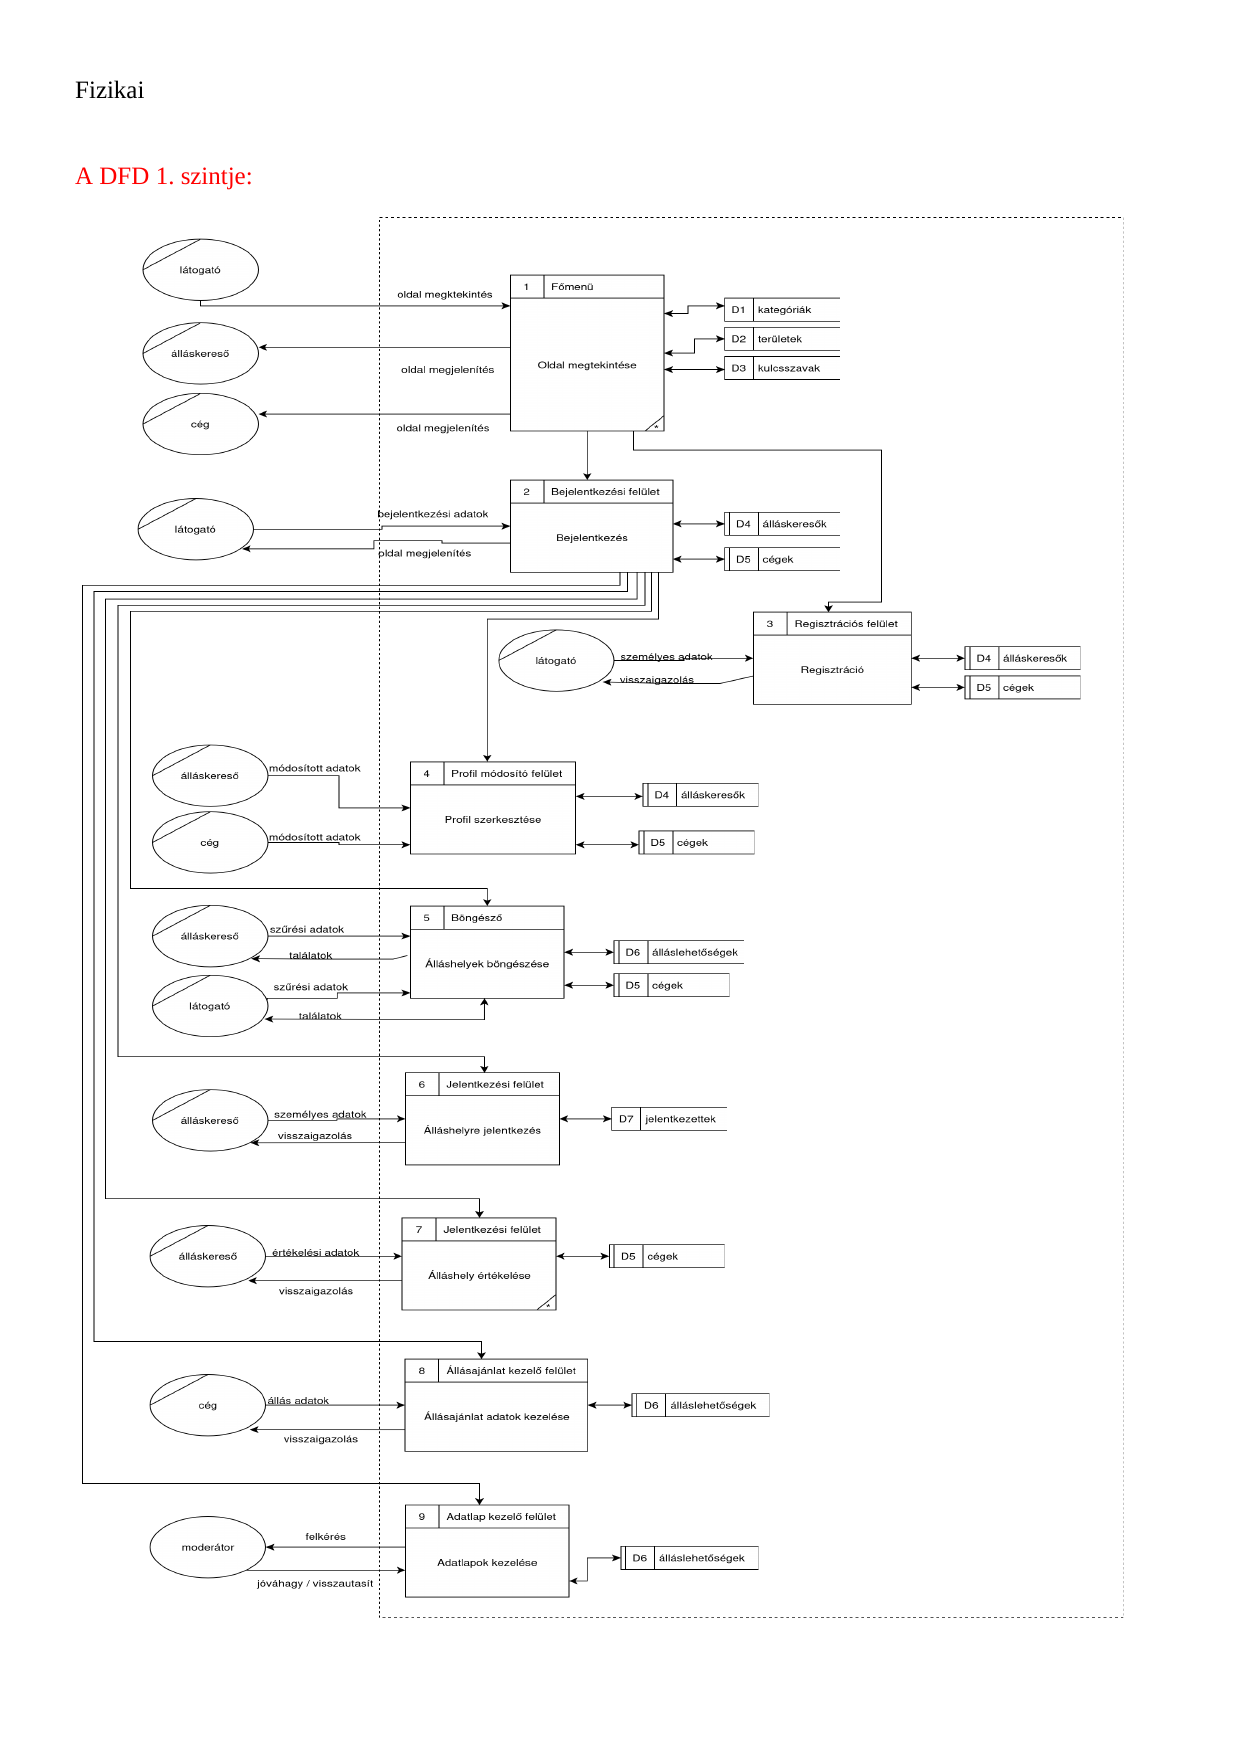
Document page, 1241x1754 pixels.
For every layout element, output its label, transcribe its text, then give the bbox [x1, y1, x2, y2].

text Fizikai [75, 75, 1165, 104]
text A DFD 1. szintje: [75, 161, 1165, 190]
picture [75, 217, 1124, 1618]
